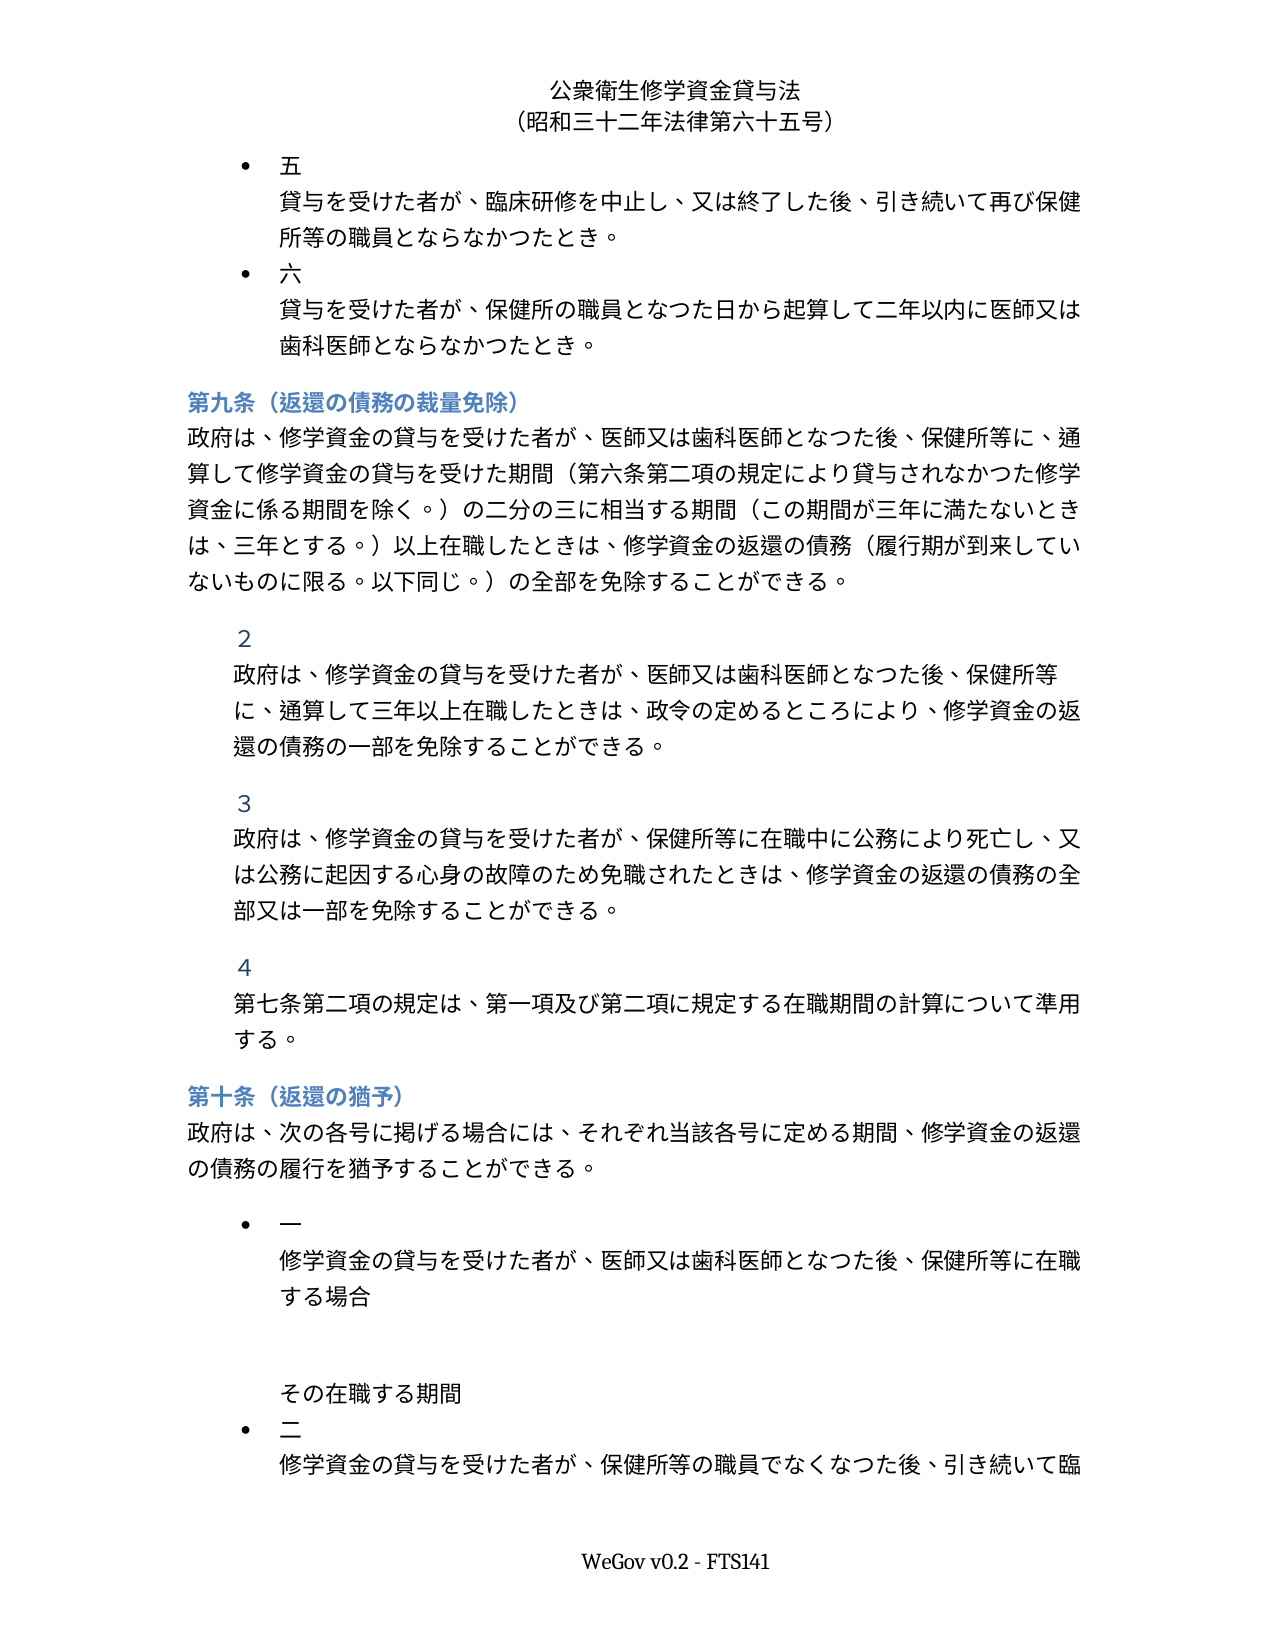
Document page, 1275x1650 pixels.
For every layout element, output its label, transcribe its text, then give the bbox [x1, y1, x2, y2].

text 政府は、次の各号に掲げる場合には、それぞれ当該各号に定める期間、修学資金の返還の債務の履行を猶予することができる。 [187, 1117, 1087, 1184]
text 政府は、修学資金の貸与を受けた者が、医師又は歯科医師となつた後、保健所等に、通算して修学資金の貸与を受けた期間（第六条第二項の規定により貸与されなかつた修学資金に係る期間を除く。）の二分の三に相当する期間（この期間が三年に満たないときは、三年とする。）以上在職したときは、修学資金の返還の債務（履行期が到来していないものに限る。以下同じ。）の全部を免除することができる。 [187, 422, 1087, 597]
subtitle ４ [233, 952, 1087, 983]
subtitle 第九条（返還の債務の裁量免除） [187, 386, 1087, 418]
text 政府は、修学資金の貸与を受けた者が、保健所等に在職中に公務により死亡し、又は公務に起因する心身の故障のため免職されたときは、修学資金の返還の債務の全部又は一部を免除することができる。 [233, 823, 1087, 927]
list 五 貸与を受けた者が、臨床研修を中止し、又は終了した後、引き続いて再び保健所等の職員とならなかつたとき。 [242, 150, 1087, 253]
text 政府は、修学資金の貸与を受けた者が、医師又は歯科医師となつた後、保健所等に、通算して三年以上在職したときは、政令の定めるところにより、修学資金の返還の債務の一部を免除することができる。 [233, 659, 1087, 762]
text 第七条第二項の規定は、第一項及び第二項に規定する在職期間の計算について準用する。 [233, 988, 1087, 1055]
subtitle ２ [233, 623, 1087, 654]
subtitle 第十条（返還の猶予） [187, 1081, 1087, 1112]
subtitle ３ [233, 787, 1087, 819]
list 六 貸与を受けた者が、保健所の職員となつた日から起算して二年以内に医師又は歯科医師とならなかつたとき。 [242, 258, 1087, 361]
list 二 修学資金の貸与を受けた者が、保健所等の職員でなくなつた後、引き続いて臨床研修を行なつている場合 その臨床研修を行なつている期間 [242, 1413, 1087, 1481]
list 一 修学資金の貸与を受けた者が、医師又は歯科医師となつた後、保健所等に在職する場合 その在職する期間 [242, 1209, 1087, 1409]
